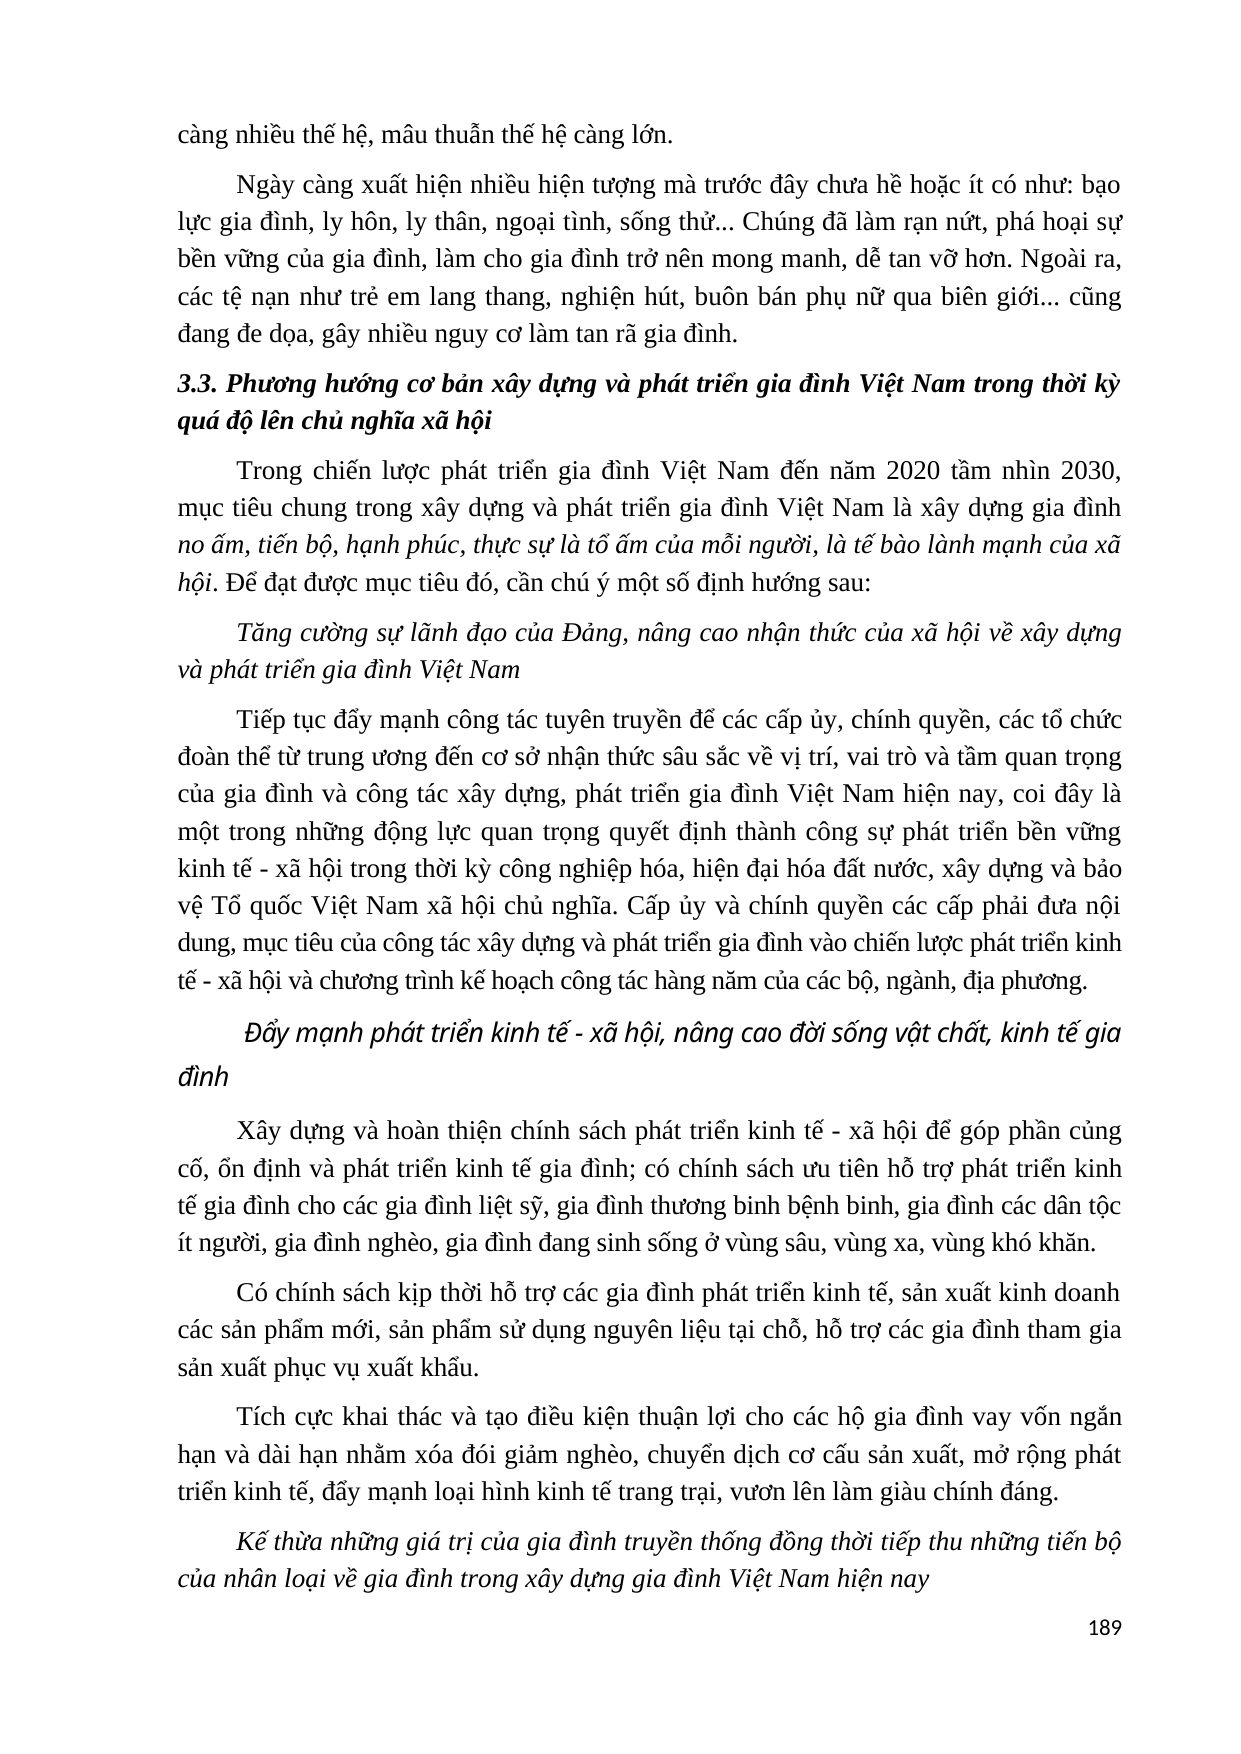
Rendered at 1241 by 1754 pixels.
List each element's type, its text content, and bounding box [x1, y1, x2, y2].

text Tích cực khai thác và tạo điều kiện thuận lợi cho các hộ gia đình vay vốn ngắn hạn và dài hạn nhằm xóa đói giảm nghèo, chuyển dịch cơ cấu sản xuất, mở rộng phát triển kinh tế, đẩy mạnh loại hình kinh tế trang trại, vươn lên làm giàu chính đáng. [177, 1400, 1122, 1506]
text Tăng cường sự lãnh đạo của Đảng, nâng cao nhận thức của xã hội về xây dựng và phát triển gia đình Việt Nam [177, 616, 1122, 684]
text Có chính sách kịp thời hỗ trợ các gia đình phát triển kinh tế, sản xuất kinh doanh các sản phẩm mới, sản phẩm sử dụng nguyên liệu tại chỗ, hỗ trợ các gia đình tham gia sản xuất phục vụ xuất khẩu. [177, 1276, 1122, 1382]
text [177, 118, 1122, 149]
text Đẩy mạnh phát triển kinh tế - xã hội, nâng cao đời sống vật chất, kinh tế gia đình [177, 1013, 1122, 1094]
text Kế thừa những giá trị của gia đình truyền thống đồng thời tiếp thu những tiến bộ của nhân loại về gia đình trong xây dựng gia đình Việt Nam hiện nay [177, 1525, 1122, 1593]
text Xây dựng và hoàn thiện chính sách phát triển kinh tế - xã hội để góp phần củng cố, ổn định và phát triển kinh tế gia đình; có chính sách ưu tiên hỗ trợ phát triển kinh tế gia đình cho các gia đình liệt sỹ, gia đình thương binh bệnh binh, gia đình các dân tộc ít người, gia đình nghèo, gia đình đang sinh sống ở vùng sâu, vùng xa, vùng khó khăn. [177, 1114, 1122, 1257]
text Tiếp tục đẩy mạnh công tác tuyên truyền để các cấp ủy, chính quyền, các tổ chức đoàn thể từ trung ương đến cơ sở nhận thức sâu sắc về vị trí, vai trò và tầm quan trọng của gia đình và công tác xây dựng, phát triển gia đình Việt Nam hiện nay, coi đây là một trong những động lực quan trọng quyết định thành công sự phát triển bền vững kinh tế - xã hội trong thời kỳ công nghiệp hóa, hiện đại hóa đất nước, xây dựng và bảo vệ Tổ quốc Việt Nam xã hội chủ nghĩa. Cấp ủy và chính quyền các cấp phải đưa nội dung, mục tiêu của công tác xây dựng và phát triển gia đình vào chiến lược phát triển kinh tế - xã hội và chương trình kế hoạch công tác hàng năm của các bộ, ngành, địa phương. [177, 703, 1122, 995]
text Ngày càng xuất hiện nhiều hiện tượng mà trước đây chưa hề hoặc ít có như: bạo lực gia đình, ly hôn, ly thân, ngoại tình, sống thử... Chúng đã làm rạn nứt, phá hoại sự bền vững của gia đình, làm cho gia đình trở nên mong manh, dễ tan vỡ hơn. Ngoài ra, các tệ nạn như trẻ em lang thang, nghiện hút, buôn bán phụ nữ qua biên giới... cũng đang đe dọa, gây nhiều nguy cơ làm tan rã gia đình. [177, 168, 1122, 348]
text Trong chiến lược phát triển gia đình Việt Nam đến năm 2020 tầm nhìn 2030, mục tiêu chung trong xây dựng và phát triển gia đình Việt Nam là xây dựng gia đình no ấm, tiến bộ, hạnh phúc, thực sự là tổ ấm của mỗi người, là tế bào lành mạnh của xã hội. Để đạt được mục tiêu đó, cần chú ý một số định hướng sau: [177, 454, 1122, 597]
text 3.3. Phương hướng cơ bản xây dựng và phát triển gia đình Việt Nam trong thời kỳ quá độ lên chủ nghĩa xã hội [177, 367, 1122, 435]
